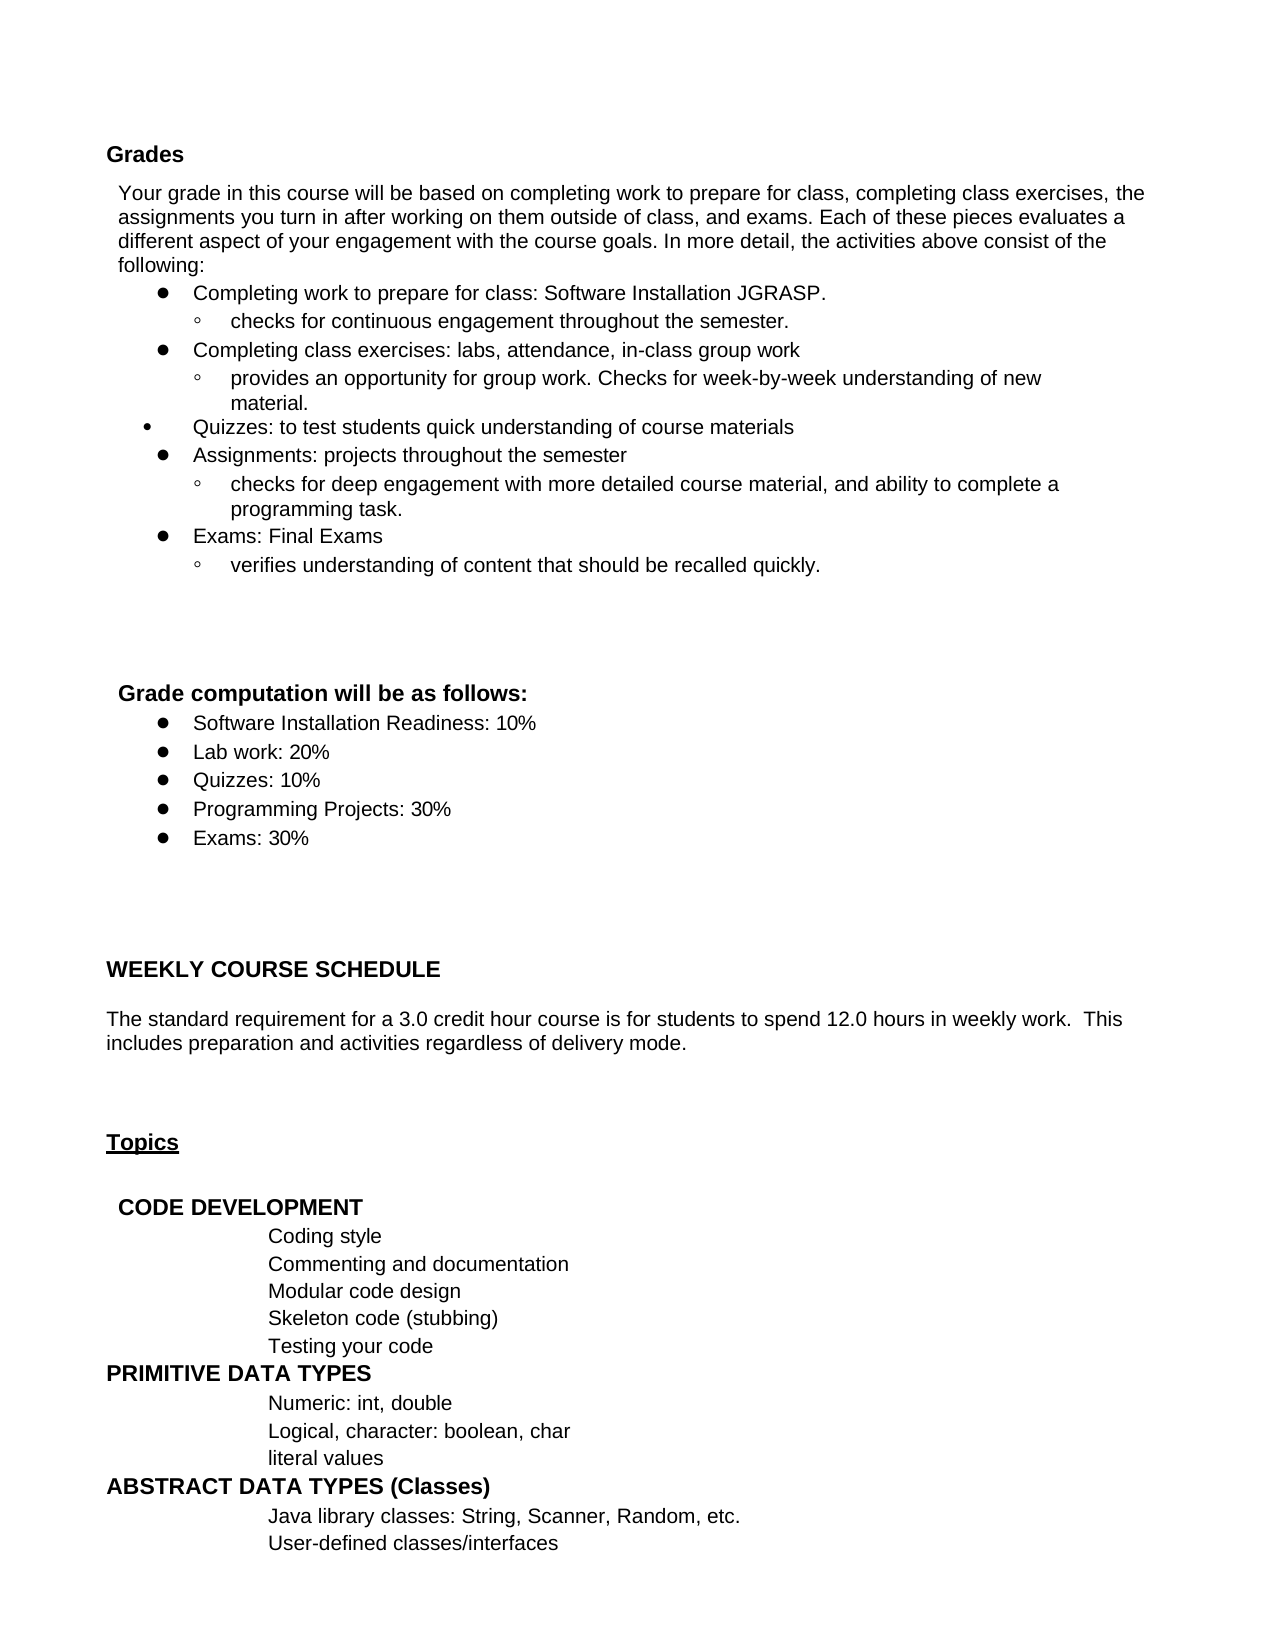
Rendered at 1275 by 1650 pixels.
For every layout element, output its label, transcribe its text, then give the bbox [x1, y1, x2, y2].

subtitle Topics [106, 1128, 1171, 1155]
text Commenting and documentation Modular code design [268, 1252, 605, 1303]
text PRIMITIVE DATA TYPES [106, 1361, 1171, 1387]
list checks for continuous engagement throughout the semester. [193, 305, 1171, 334]
text Java library classes: String, Scanner, Random, etc. User-defined classes/interfaces [268, 1503, 788, 1555]
list Quizzes: 10% [155, 765, 1171, 793]
list Programming Projects: 30% [155, 794, 1171, 822]
text WEEKLY COURSE SCHEDULE [106, 956, 1171, 983]
text The standard requirement for a 3.0 credit hour course is for students to spend 12.0 hours in weekly work. This includes preparation and activities regardless of delivery mode. [106, 1007, 1171, 1054]
list Quizzes: to test students quick understanding of course materials [144, 415, 1125, 439]
text Skeleton code (stubbing) Testing your code [268, 1306, 528, 1358]
list provides an opportunity for group work. Checks for week-by-week understanding of new material. [193, 363, 1125, 415]
text CODE DEVELOPMENT [118, 1194, 1171, 1220]
list verifies understanding of content that should be recalled quickly. [193, 549, 1171, 578]
text Coding style [268, 1224, 1171, 1248]
list Completing work to prepare for class: Software Installation JGRASP. [155, 277, 1171, 305]
list Completing class exercises: labs, attendance, in-class group work [155, 334, 1171, 363]
text Grade computation will be as follows: [118, 679, 1171, 707]
text Your grade in this course will be based on completing work to prepare for class, completing class exercises, the assignments you turn in after working on them outside of class, and exams. Each of these pieces evaluates a different aspect of your engagement with the course goals. In more detail, the activities above consist of the following: [118, 181, 1154, 277]
text Numeric: int, double [268, 1391, 1171, 1415]
list Software Installation Readiness: 10% [155, 707, 1171, 736]
subtitle Grades [106, 139, 1171, 168]
list checks for deep engagement with more detailed course material, and ability to complete a programming task. [193, 468, 1128, 521]
text Logical, character: boolean, char literal values [268, 1419, 605, 1470]
list Exams: Final Exams [155, 521, 1171, 549]
list Exams: 30% [155, 822, 1171, 851]
list Lab work: 20% [155, 736, 1171, 765]
list Assignments: projects throughout the semester [155, 439, 1171, 468]
text ABSTRACT DATA TYPES (Classes) [106, 1474, 1171, 1500]
